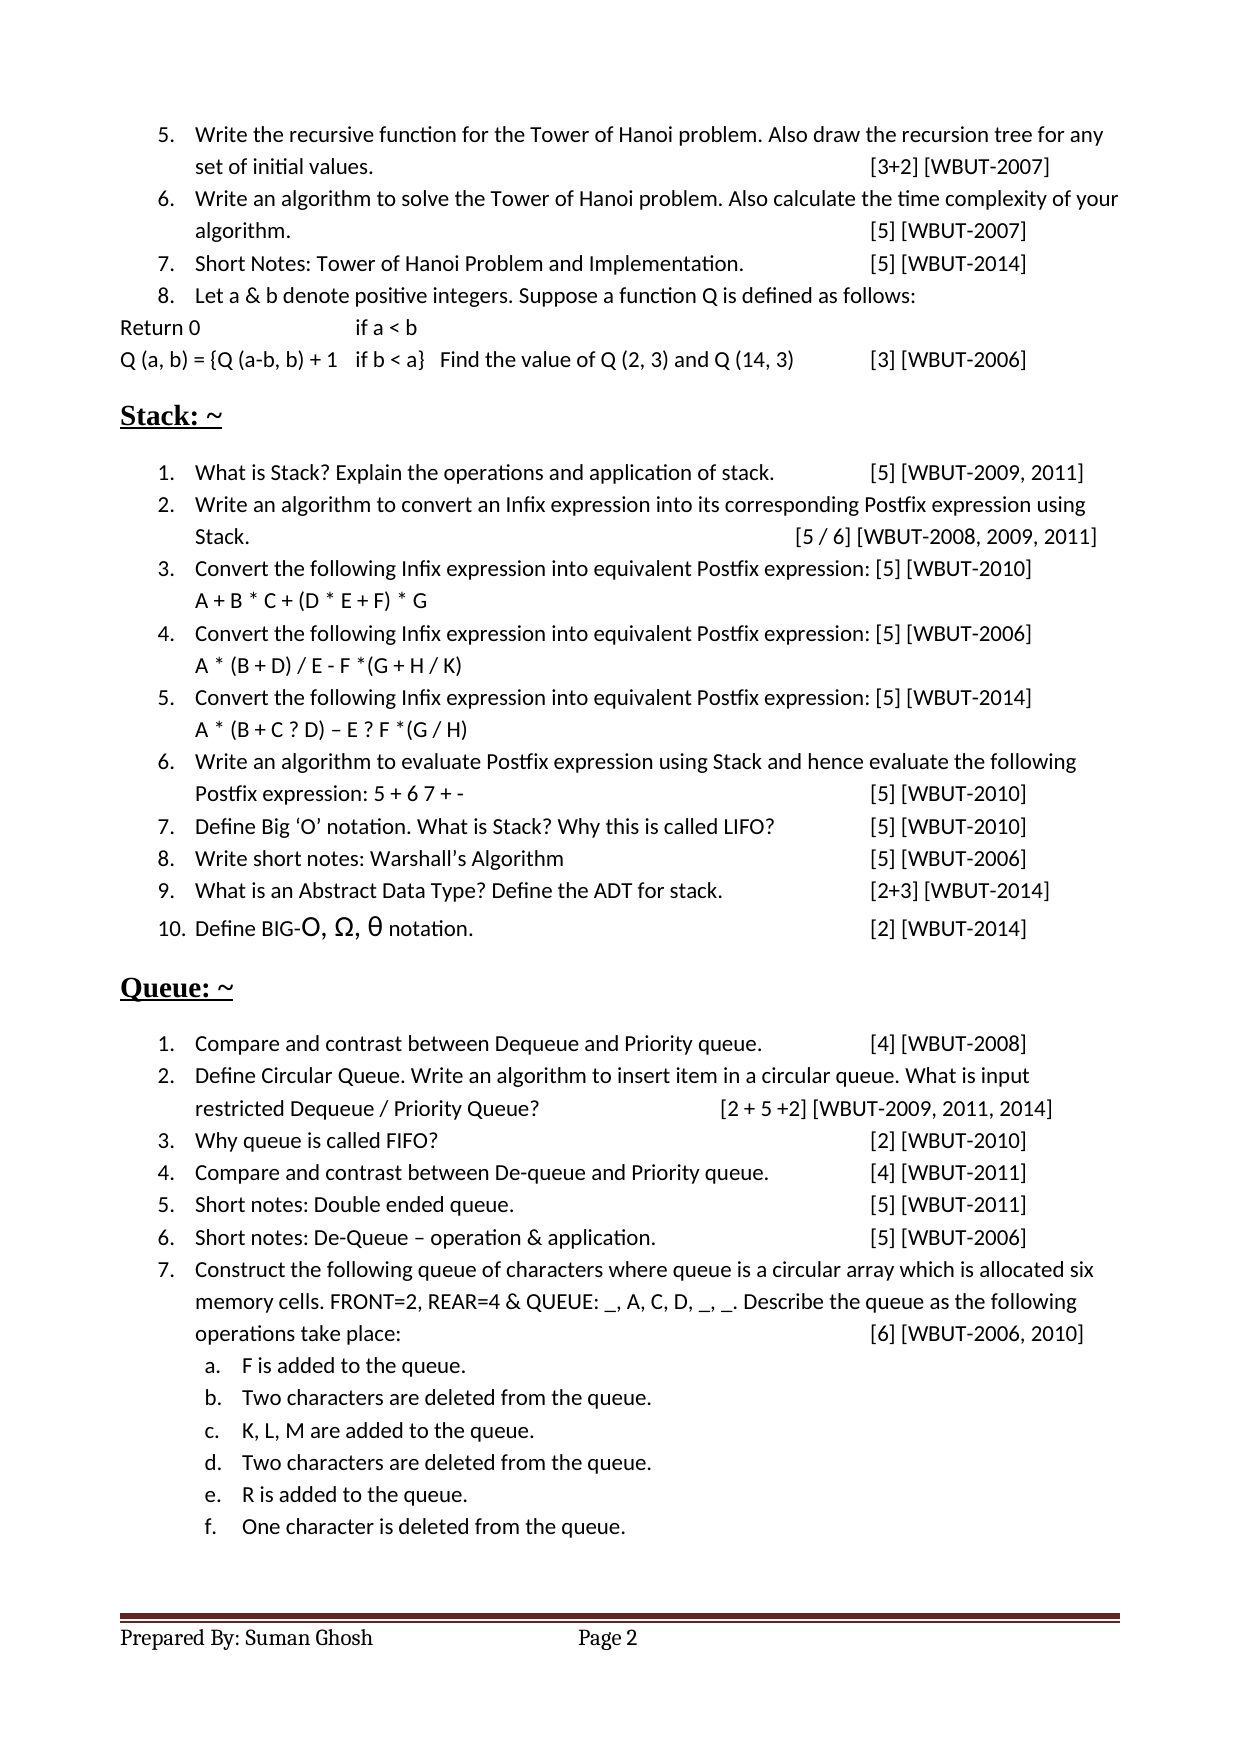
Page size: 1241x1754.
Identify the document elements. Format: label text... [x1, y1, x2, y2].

list A * (B + D) / E - F *(G + H / K) [195, 651, 1120, 679]
list Q (a, b) = {Q (a-b, b) + 1 if b < a} Find the value of Q (2, 3) and Q (14, 3) [3] [WBUT-2006] [0, 345, 1120, 373]
list Why queue is called FIFO? [2] [WBUT-2010] [157, 1126, 1120, 1154]
list Two characters are deleted from the queue. [204, 1448, 1120, 1476]
list Write the recursive function for the Tower of Hanoi problem. Also draw the recursion tree for any set of initial values. [3+2] [WBUT-2007] [157, 120, 1120, 180]
list F is added to the queue. [204, 1351, 1120, 1379]
text Queue: ~ [120, 970, 1120, 1004]
list Define Big ‘O’ notation. What is Stack? Why this is called LIFO? [5] [WBUT-2010] [157, 812, 1120, 840]
list K, L, M are added to the queue. [204, 1416, 1120, 1444]
list Short Notes: Tower of Hanoi Problem and Implementation. [5] [WBUT-2014] [157, 249, 1120, 277]
list Compare and contrast between Dequeue and Priority queue. [4] [WBUT-2008] [157, 1029, 1120, 1057]
list A * (B + C ? D) – E ? F *(G / H) [195, 715, 1120, 743]
list Write an algorithm to convert an Infix expression into its corresponding Postfix expression using Stack. [5 / 6] [WBUT-2008, 2009, 2011] [157, 490, 1120, 550]
list Convert the following Infix expression into equivalent Postfix expression: [5] [WBUT-2010] [157, 554, 1120, 582]
list Let a & b denote positive integers. Suppose a function Q is defined as follows: [157, 281, 1120, 309]
list Write an algorithm to solve the Tower of Hanoi problem. Also calculate the time complexity of your algorithm. [5] [WBUT-2007] [157, 184, 1120, 244]
list Two characters are deleted from the queue. [204, 1383, 1120, 1412]
list Compare and contrast between De-queue and Priority queue. [4] [WBUT-2011] [157, 1158, 1120, 1186]
list Convert the following Infix expression into equivalent Postfix expression: [5] [WBUT-2006] [157, 619, 1120, 647]
list R is added to the queue. [204, 1480, 1120, 1508]
text Stack: ~ [120, 398, 1120, 432]
list Write short notes: Warshall’s Algorithm [5] [WBUT-2006] [157, 844, 1120, 872]
list Short notes: De-Queue – operation & application. [5] [WBUT-2006] [157, 1223, 1120, 1251]
list Define Circular Queue. Write an algorithm to insert item in a circular queue. What is input restricted Dequeue / Priority Queue? [2 + 5 +2] [WBUT-2009, 2011, 2014] [157, 1062, 1120, 1122]
list One character is deleted from the queue. [204, 1512, 1120, 1540]
list Construct the following queue of characters where queue is a circular array which is allocated six memory cells. FRONT=2, REAR=4 & QUEUE: _, A, C, D, _, _. Describe the queue as the following operations take place: [6] [WBUT-2006, 2010] [157, 1255, 1120, 1347]
list Define BIG-O, Ω, θ notation. [2] [WBUT-2014] [157, 908, 1120, 944]
list A + B * C + (D * E + F) * G [195, 586, 1120, 614]
list Return 0 if a < b [0, 313, 1120, 341]
list Write an algorithm to evaluate Postfix expression using Stack and hence evaluate the following Postfix expression: 5 + 6 7 + - [5] [WBUT-2010] [157, 747, 1120, 808]
list Short notes: Double ended queue. [5] [WBUT-2011] [157, 1190, 1120, 1218]
list What is Stack? Explain the operations and application of stack. [5] [WBUT-2009, 2011] [157, 458, 1120, 486]
list Convert the following Infix expression into equivalent Postfix expression: [5] [WBUT-2014] [157, 683, 1120, 711]
list What is an Abstract Data Type? Define the ADT for stack. [2+3] [WBUT-2014] [157, 876, 1120, 904]
